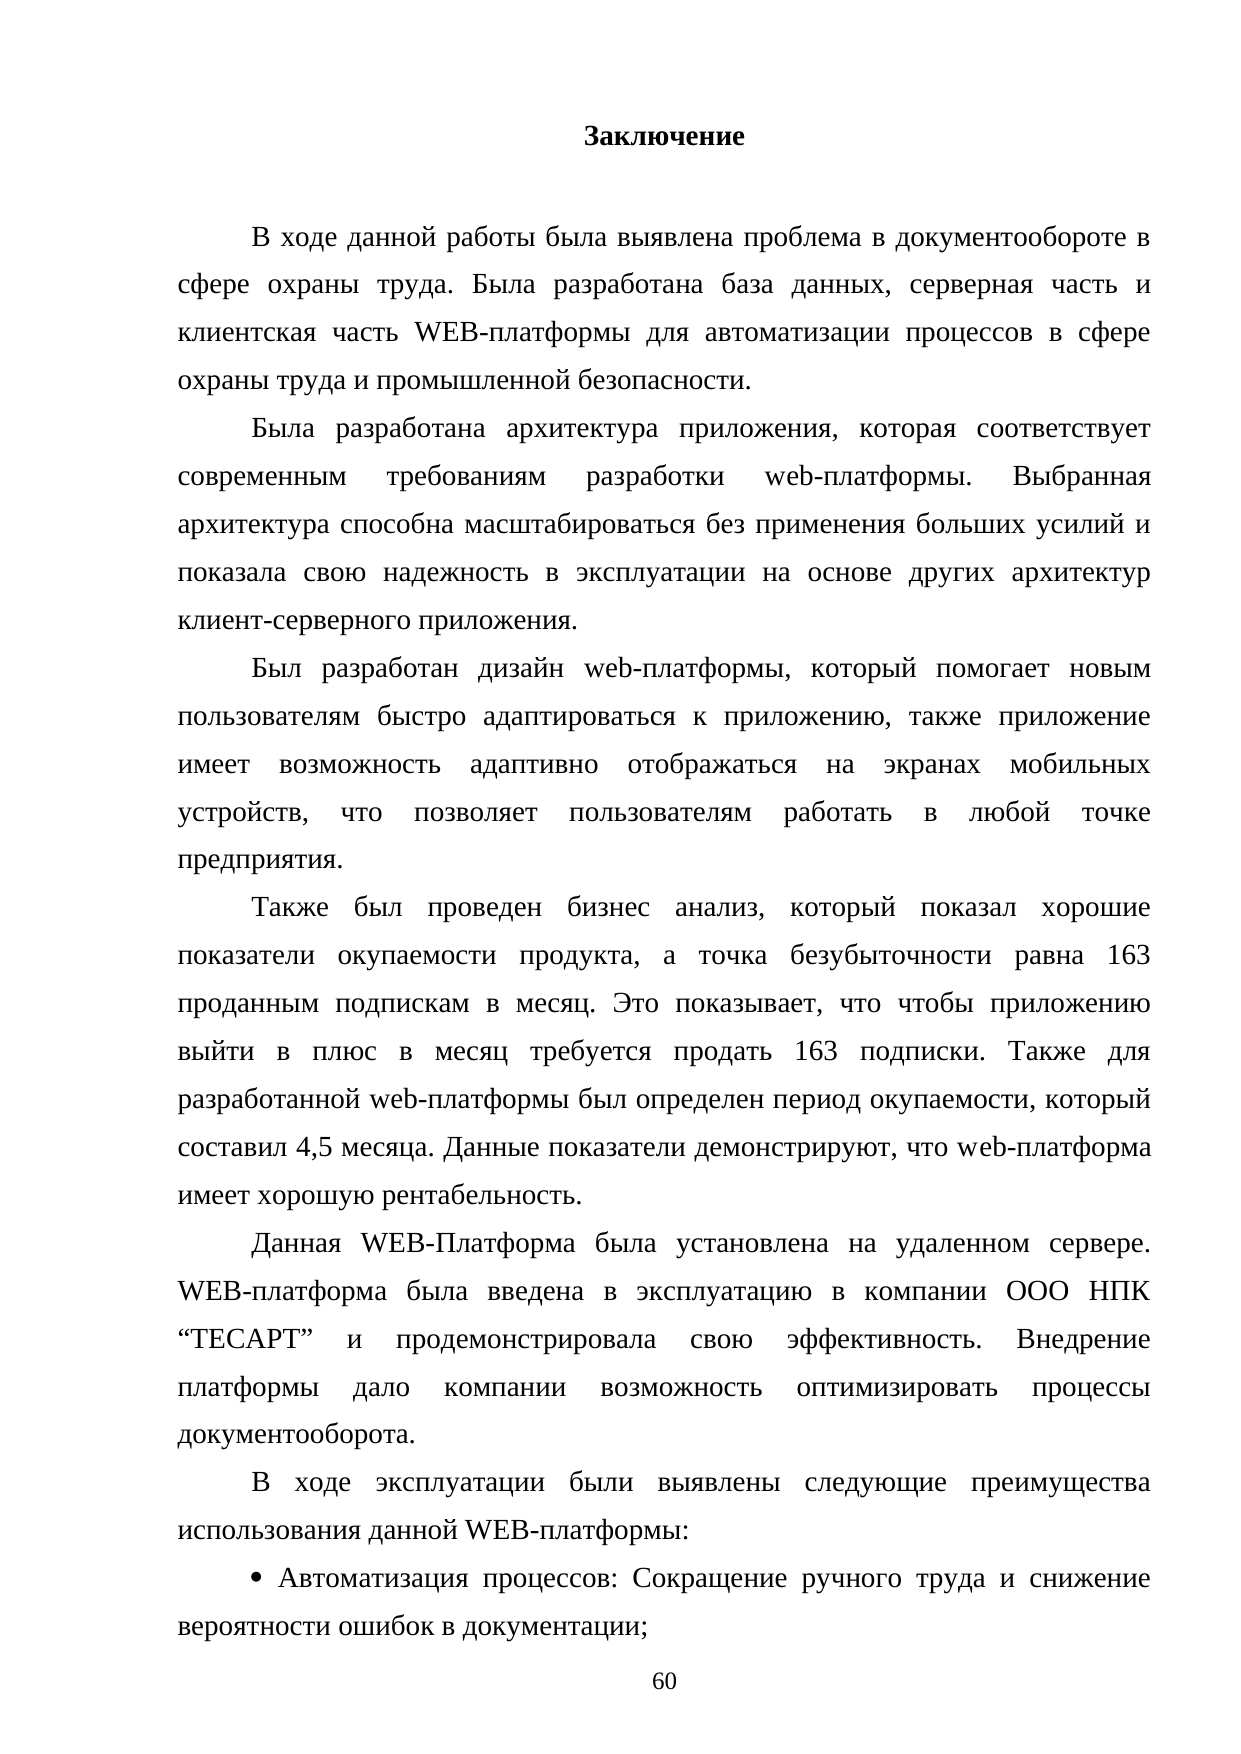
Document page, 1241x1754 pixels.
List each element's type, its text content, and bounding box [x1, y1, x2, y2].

list Автоматизация процессов: Сокращение ручного труда и снижение вероятности ошибок в документации; [177, 1560, 1152, 1642]
text В ходе данной работы была выявлена проблема в документообороте в сфере охраны труда. Была разработана база данных, серверная часть и клиентская часть WEB-платформы для автоматизации процессов в сфере охраны труда и промышленной безопасности. [177, 219, 1152, 396]
text Была разработана архитектура приложения, которая соответствует современным требованиям разработки web-платформы. Выбранная архитектура способна масштабироваться без применения больших усилий и показала свою надежность в эксплуатации на основе других архитектур клиент-серверного приложения. [177, 410, 1152, 636]
text Заключение [177, 118, 1152, 152]
text В ходе эксплуатации были выявлены следующие преимущества использования данной WEB-платформы: [177, 1464, 1152, 1546]
text Данная WEB-Платформа была установлена на удаленном сервере. WEB-платформа была введена в эксплуатацию в компании ООО НПК “ТЕСАРТ” и продемонстрировала свою эффективность. Внедрение платформы дало компании возможность оптимизировать процессы документооборота. [177, 1225, 1152, 1450]
text Был разработан дизайн web-платформы, который помогает новым пользователям быстро адаптироваться к приложению, также приложение имеет возможность адаптивно отображаться на экранах мобильных устройств, что позволяет пользователям работать в любой точке предприятия. Также был проведен бизнес анализ, который показал хорошие показатели окупаемости продукта, а точка безубыточности равна 163 проданным подпискам в месяц. Это показывает, что чтобы приложению выйти в плюс в месяц требуется продать 163 подписки. Также для разработанной web-платформы был определен период окупаемости, который составил 4,5 месяца. Данные показатели демонстрируют, что web-платформа имеет хорошую рентабельность. [177, 650, 1152, 1211]
